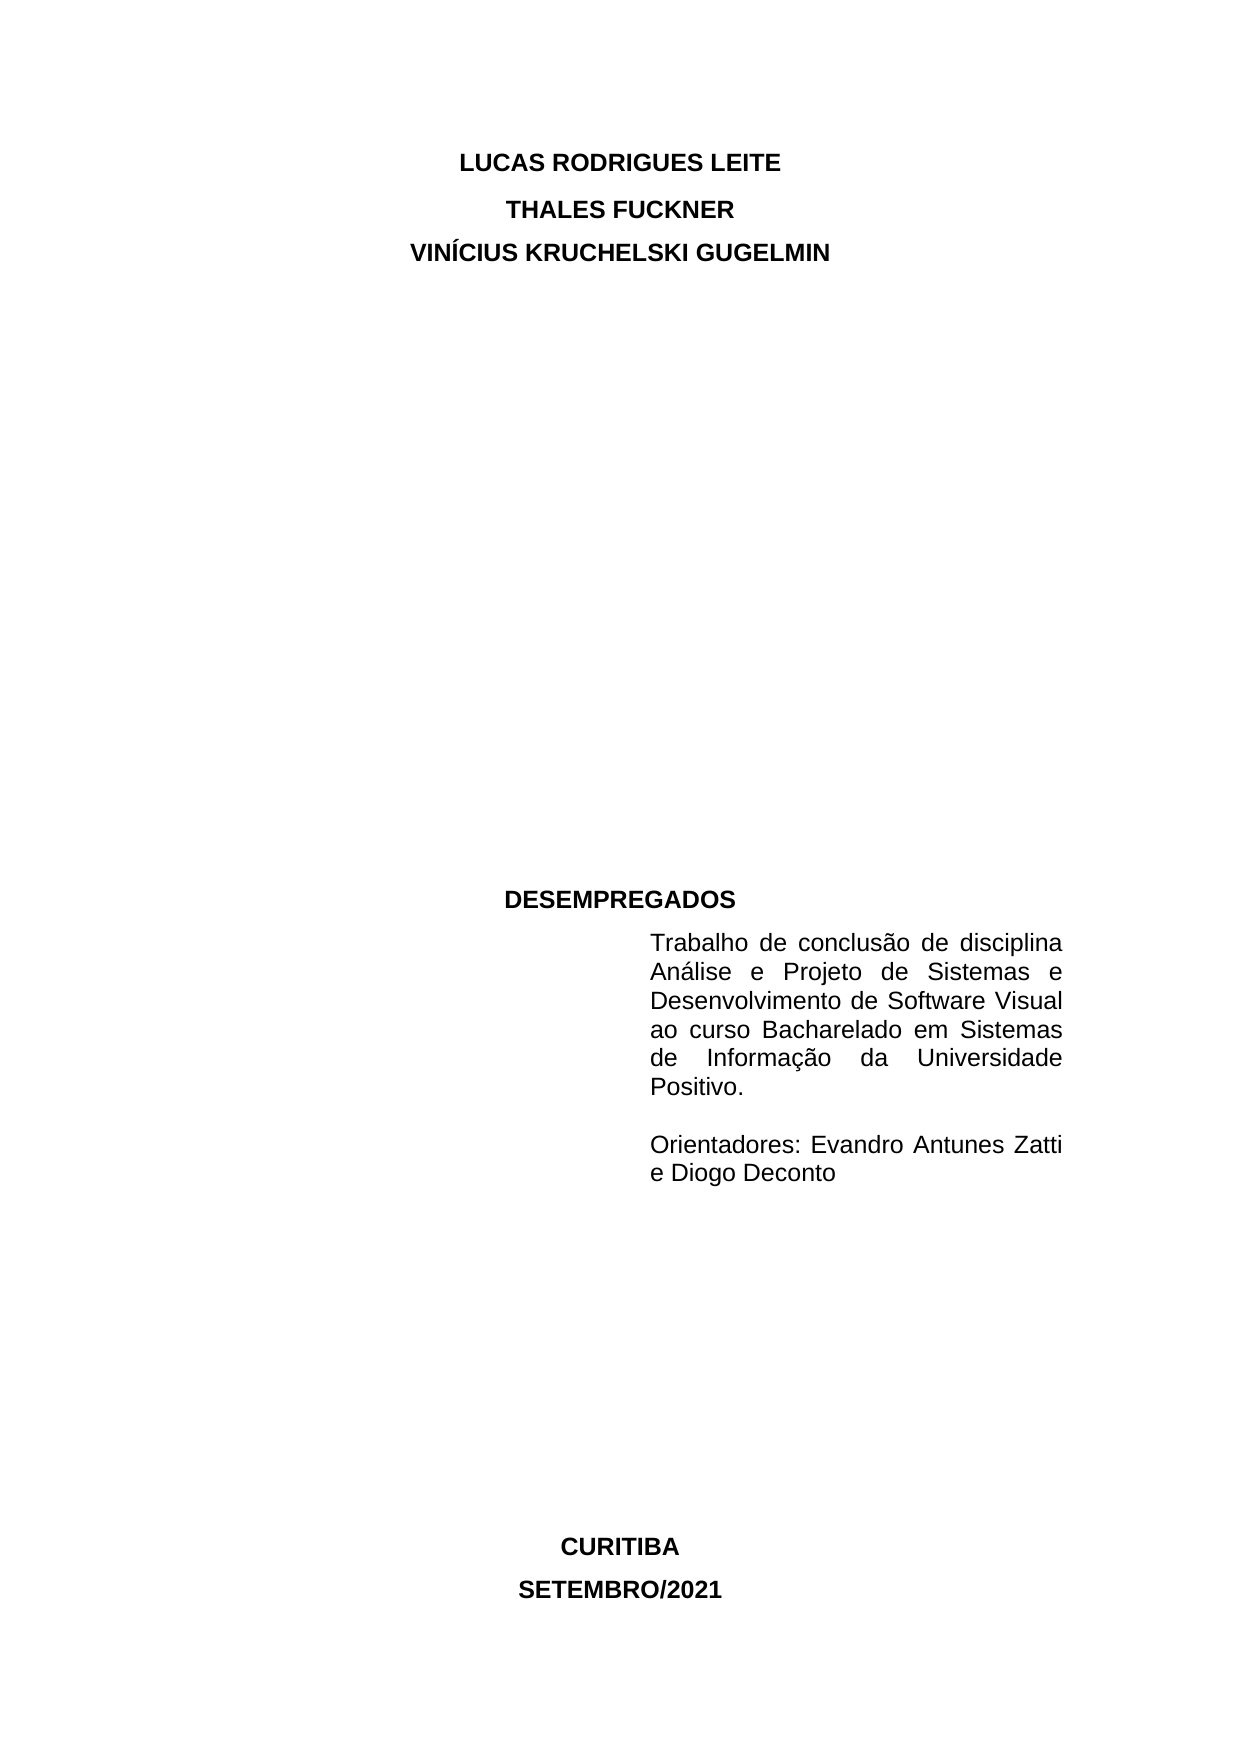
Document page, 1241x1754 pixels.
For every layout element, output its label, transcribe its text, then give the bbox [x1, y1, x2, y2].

text DESEMPREGADOS [177, 885, 1063, 914]
text CURITIBA [177, 1532, 1063, 1561]
text SETEMBRO/2021 [177, 1575, 1063, 1604]
text THALES FUCKNER [177, 195, 1063, 224]
text VINÍCIUS KRUCHELSKI GUGELMIN [177, 238, 1063, 267]
text Trabalho de conclusão de disciplina Análise e Projeto de Sistemas e Desenvolvimento de Software Visual ao curso Bacharelado em Sistemas de Informação da Universidade Positivo. [650, 928, 1063, 1101]
text Orientadores: Evandro Antunes Zatti e Diogo Deconto [650, 1130, 1063, 1187]
text LUCAS RODRIGUES LEITE [177, 148, 1063, 176]
